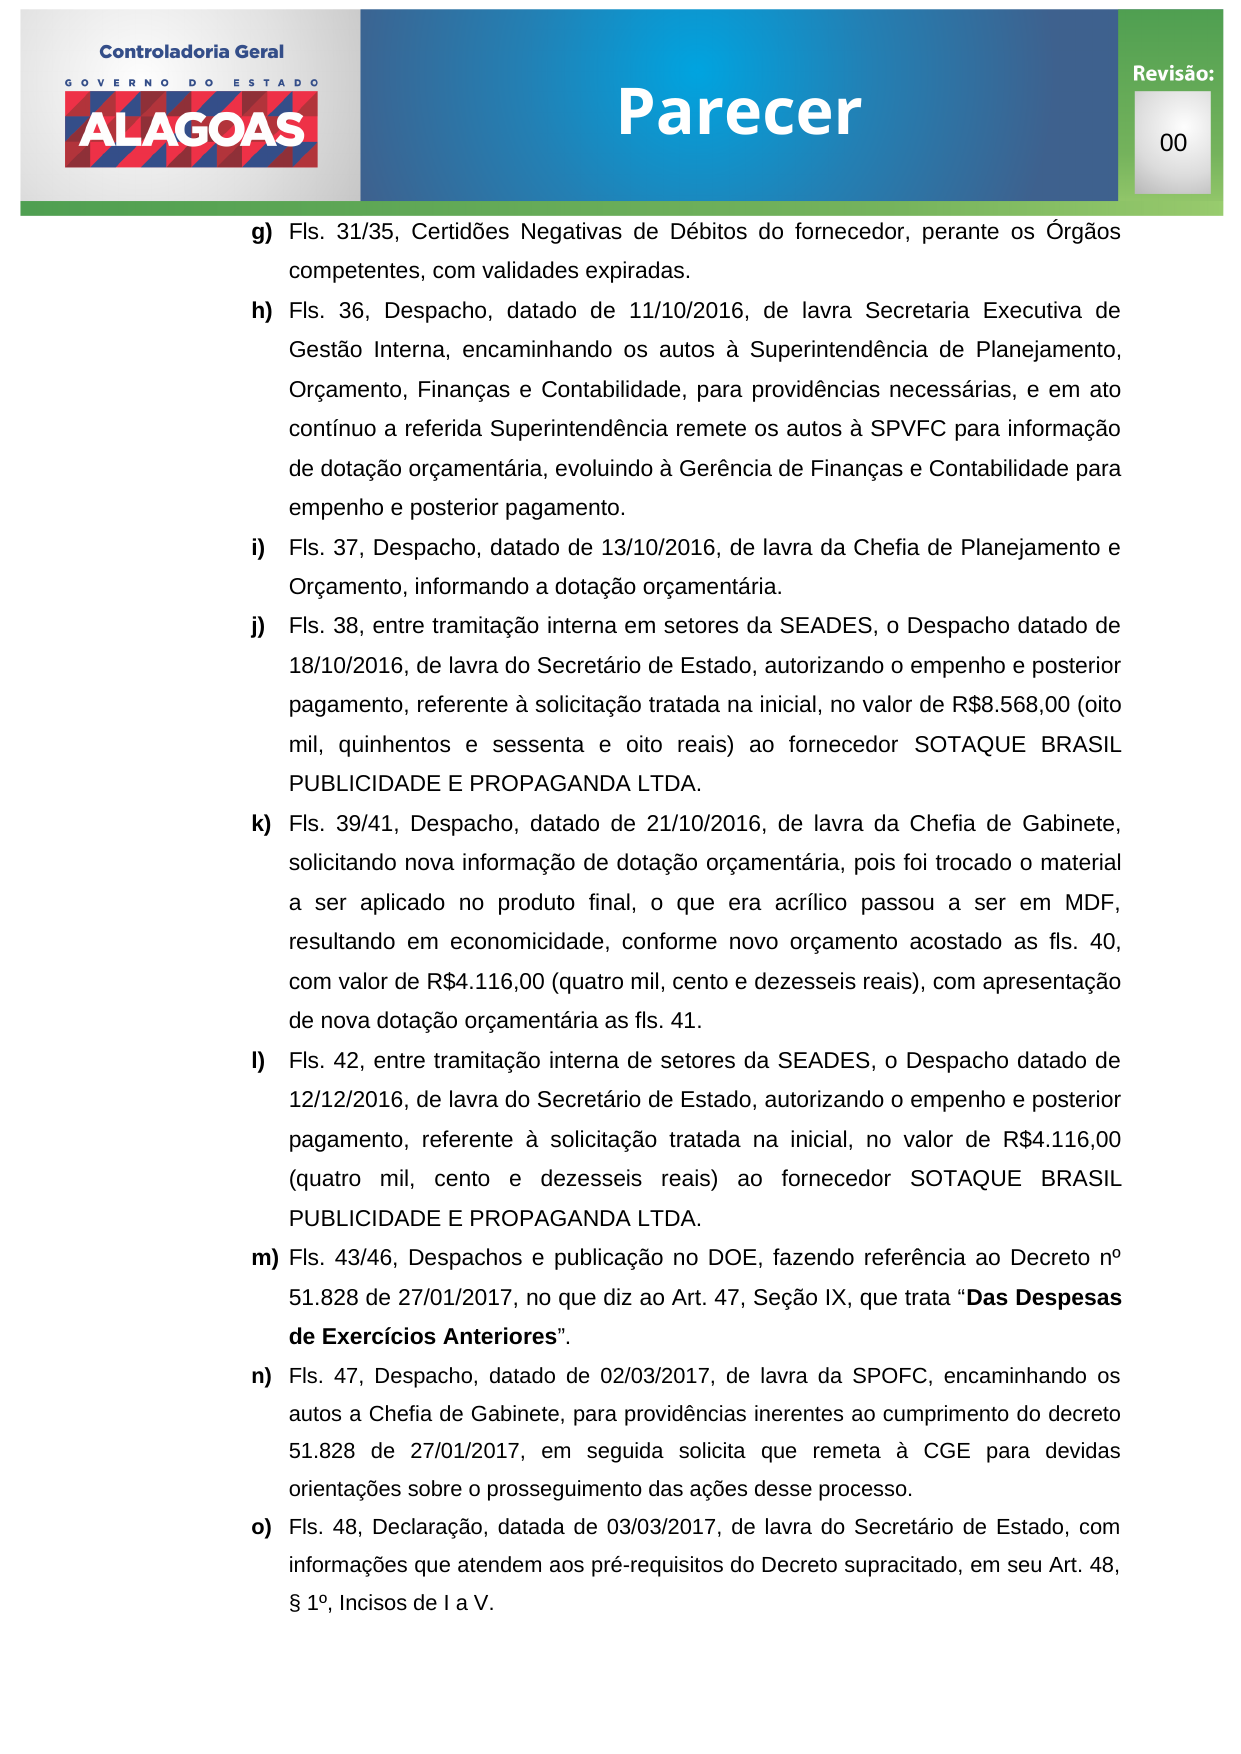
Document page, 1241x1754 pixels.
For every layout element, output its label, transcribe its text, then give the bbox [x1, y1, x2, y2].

list Fls. 39/41, Despacho, datado de 21/10/2016, de lavra da Chefia de Gabinete, solicitando nova informação de dotação orçamentária, pois foi trocado o material a ser aplicado no produto final, o que era acrílico passou a ser em MDF, resultando em economicidade, conforme novo orçamento acostado as fls. 40, com valor de R$4.116,00 (quatro mil, cento e dezesseis reais), com apresentação de nova dotação orçamentária as fls. 41. [251, 810, 1122, 1034]
list Fls. 42, entre tramitação interna de setores da SEADES, o Despacho datado de 12/12/2016, de lavra do Secretário de Estado, autorizando o empenho e posterior pagamento, referente à solicitação tratada na inicial, no valor de R$4.116,00 (quatro mil, cento e dezesseis reais) ao fornecedor SOTAQUE BRASIL PUBLICIDADE E PROPAGANDA LTDA. [251, 1047, 1122, 1231]
list Fls. 36, Despacho, datado de 11/10/2016, de lavra Secretaria Executiva de Gestão Interna, encaminhando os autos à Superintendência de Planejamento, Orçamento, Finanças e Contabilidade, para providências necessárias, e em ato contínuo a referida Superintendência remete os autos à SPVFC para informação de dotação orçamentária, evoluindo à Gerência de Finanças e Contabilidade para empenho e posterior pagamento. [251, 297, 1122, 520]
picture [20, 9, 1224, 216]
list Fls. 38, entre tramitação interna em setores da SEADES, o Despacho datado de 18/10/2016, de lavra do Secretário de Estado, autorizando o empenho e posterior pagamento, referente à solicitação tratada na inicial, no valor de R$8.568,00 (oito mil, quinhentos e sessenta e oito reais) ao fornecedor SOTAQUE BRASIL PUBLICIDADE E PROPAGANDA LTDA. [251, 612, 1122, 797]
list Fls. 37, Despacho, datado de 13/10/2016, de lavra da Chefia de Planejamento e Orçamento, informando a dotação orçamentária. [251, 533, 1122, 599]
list Fls. 47, Despacho, datado de 02/03/2017, de lavra da SPOFC, encaminhando os autos a Chefia de Gabinete, para providências inerentes ao cumprimento do decreto 51.828 de 27/01/2017, em seguida solicita que remeta à CGE para devidas orientações sobre o prosseguimento das ações desse processo. [251, 1363, 1122, 1501]
list Fls. 43/46, Despachos e publicação no DOE, fazendo referência ao Decreto nº 51.828 de 27/01/2017, no que diz ao Art. 47, Seção IX, que trata “Das Despesas de Exercícios Anteriores”. [251, 1244, 1122, 1349]
list Fls. 48, Declaração, datada de 03/03/2017, de lavra do Secretário de Estado, com informações que atendem aos pré-requisitos do Decreto supracitado, em seu Art. 48, § 1º, Incisos de I a V. [251, 1514, 1122, 1615]
list Fls. 31/35, Certidões Negativas de Débitos do fornecedor, perante os Órgãos competentes, com validades expiradas. [251, 218, 1122, 283]
